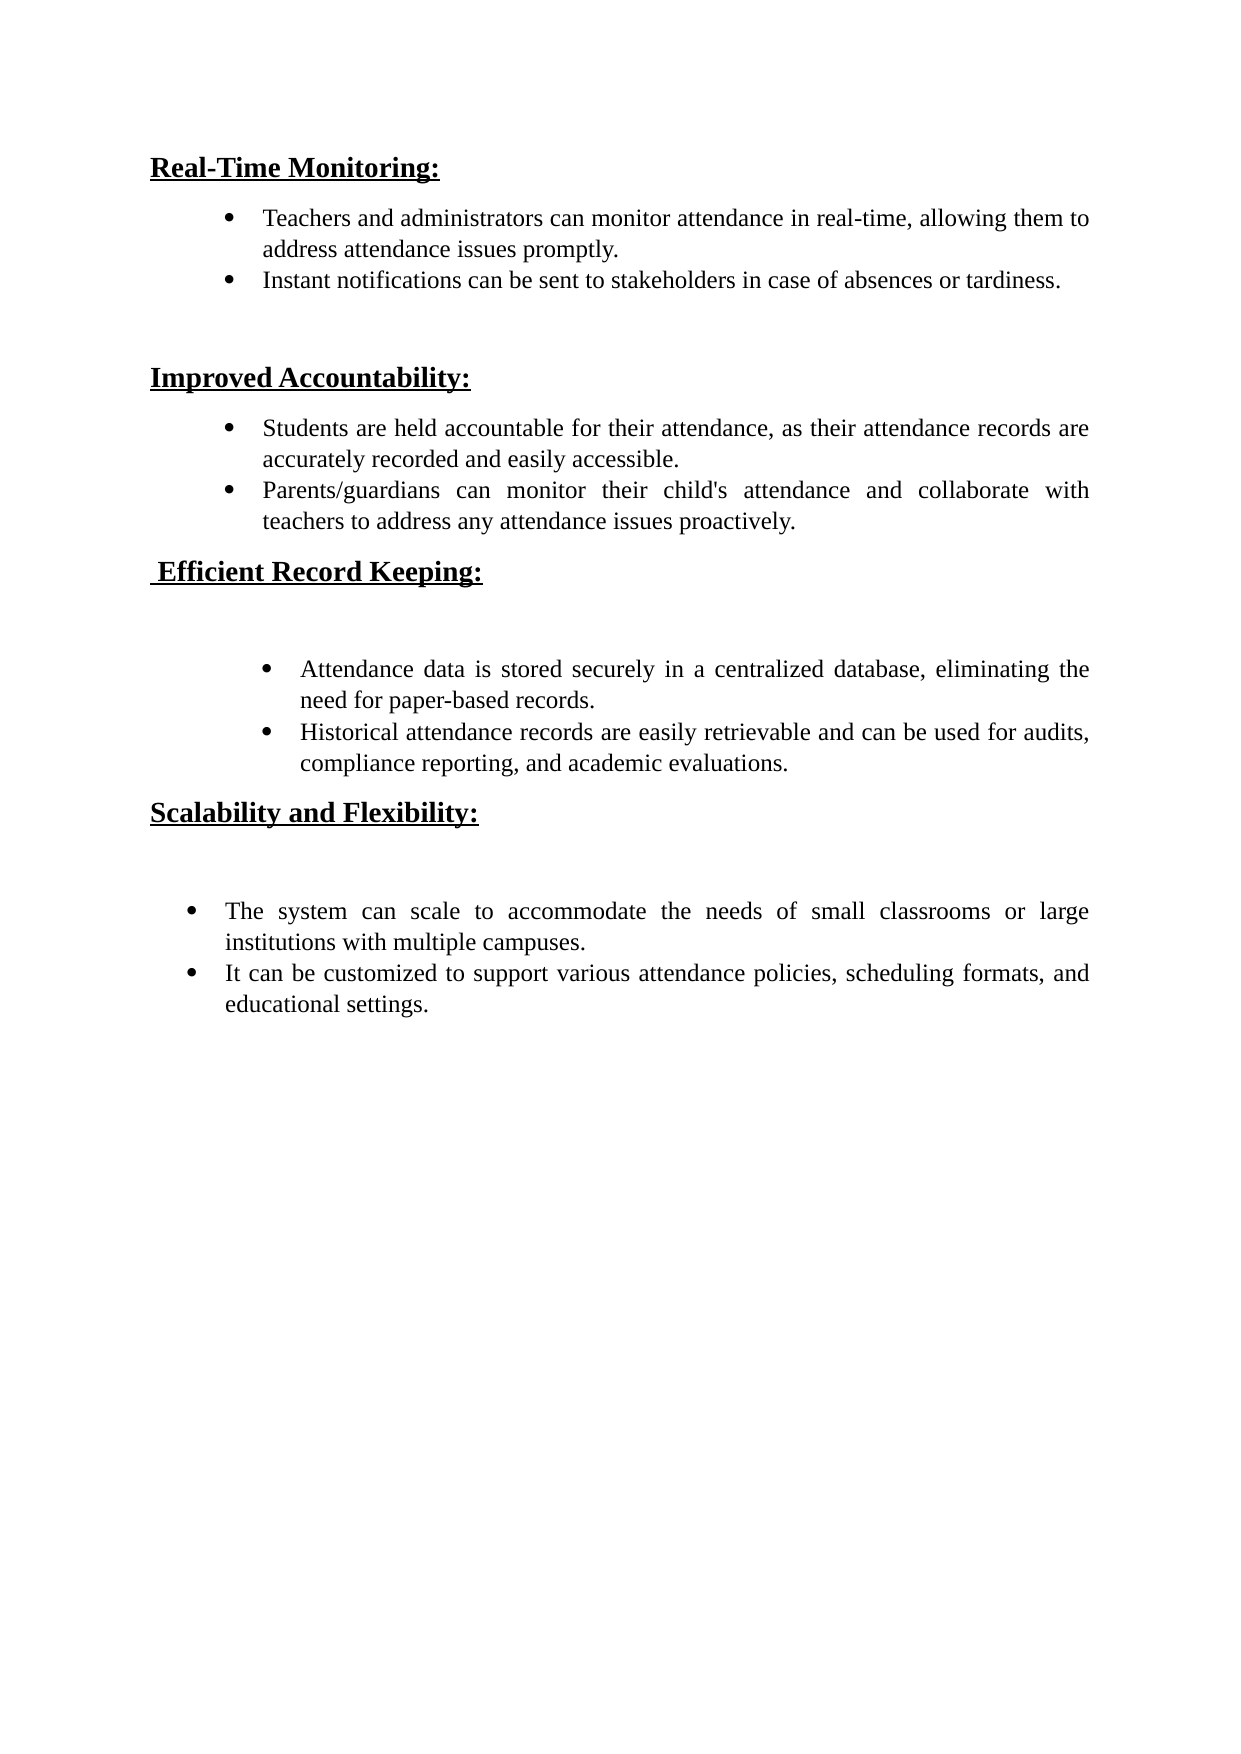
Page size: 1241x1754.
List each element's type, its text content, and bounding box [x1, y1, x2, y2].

text Real-Time Monitoring: [150, 150, 1090, 183]
list The system can scale to accommodate the needs of small classrooms or large institutions with multiple campuses. [187, 896, 1090, 956]
list Parents/guardians can monitor their child's attendance and collaborate with teachers to address any attendance issues proactively. [225, 475, 1090, 535]
text Improved Accountability: [150, 360, 1090, 394]
text Efficient Record Keeping: [150, 554, 1090, 587]
list Attendance data is stored securely in a centralized database, eliminating the need for paper-based records. [262, 654, 1090, 714]
text Scalability and Flexibility: [150, 795, 1090, 829]
list Historical attendance records are easily retrievable and can be used for audits, compliance reporting, and academic evaluations. [262, 717, 1090, 776]
list It can be customized to support various attendance policies, scheduling formats, and educational settings. [187, 958, 1090, 1018]
list Instant notifications can be sent to stakeholders in case of absences or tardiness. [225, 265, 1090, 294]
list Teachers and administrators can monitor attendance in real-time, allowing them to address attendance issues promptly. [225, 203, 1090, 263]
list Students are held accountable for their attendance, as their attendance records are accurately recorded and easily accessible. [225, 413, 1090, 473]
